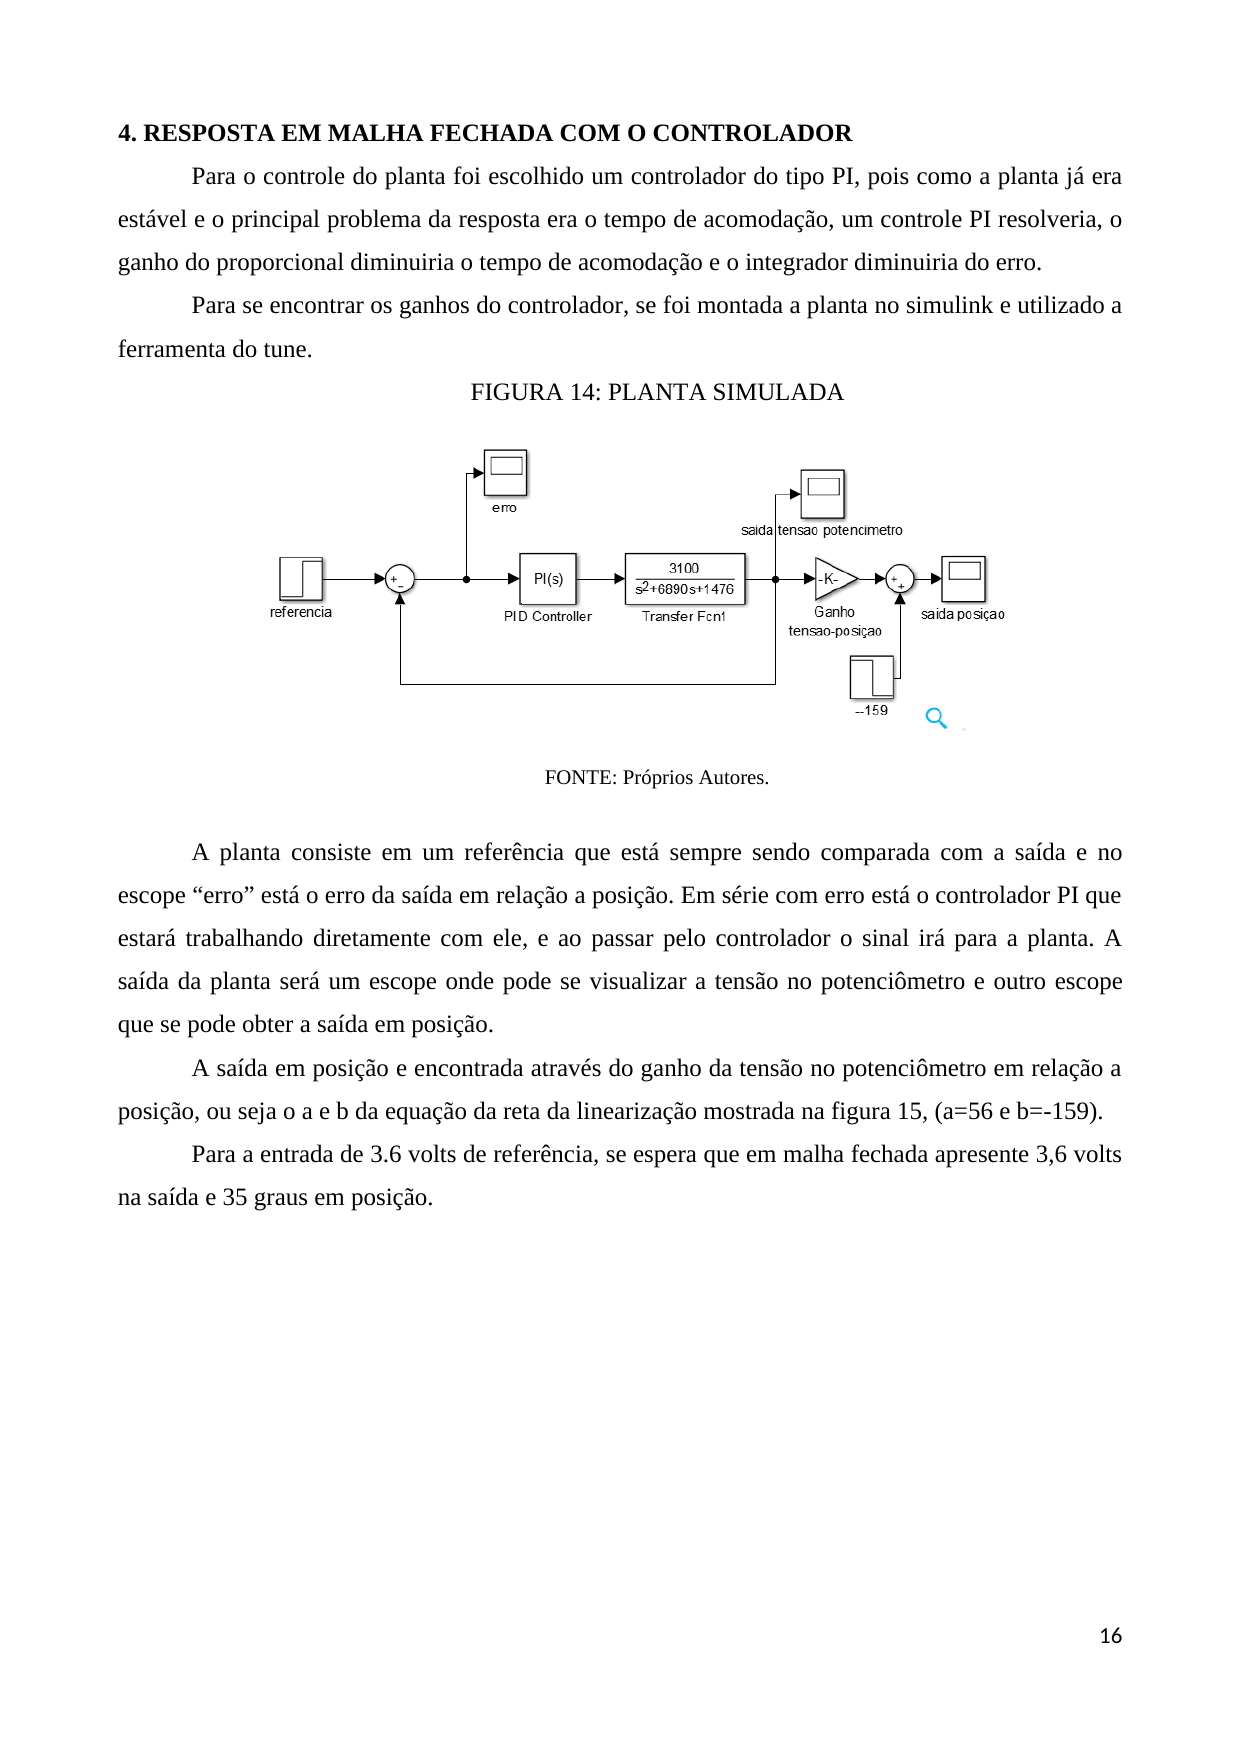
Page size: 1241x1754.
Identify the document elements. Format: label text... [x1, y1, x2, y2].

picture [216, 419, 1094, 748]
text FONTE: Próprios Autores. [116, 765, 1124, 789]
text Para a entrada de 3.6 volts de referência, se espera que em malha fechada apresente 3,6 volts na saída e 35 graus em posição. [118, 1139, 1124, 1211]
text A planta consiste em um referência que está sempre sendo comparada com a saída e no escope “erro” está o erro da saída em relação a posição. Em série com erro está o controlador PI que estará trabalhando diretamente com ele, e ao passar pelo controlador o sinal irá para a planta. A saída da planta será um escope onde pode se visualizar a tensão no potenciômetro e outro escope que se pode obter a saída em posição. [118, 837, 1124, 1038]
text FIGURA 14: PLANTA SIMULADA [118, 377, 1124, 406]
text A saída em posição e encontrada através do ganho da tensão no potenciômetro em relação a posição, ou seja o a e b da equação da reta da linearização mostrada na figura 15, (a=56 e b=-159). [118, 1053, 1124, 1124]
text Para o controle do planta foi escolhido um controlador do tipo PI, pois como a planta já era estável e o principal problema da resposta era o tempo de acomodação, um controle PI resolveria, o ganho do proporcional diminuiria o tempo de acomodação e o integrador diminuiria do erro. [118, 161, 1124, 276]
text 4. RESPOSTA EM MALHA FECHADA COM O CONTROLADOR [118, 118, 1124, 147]
text Para se encontrar os ganhos do controlador, se foi montada a planta no simulink e utilizado a ferramenta do tune. [118, 291, 1124, 362]
